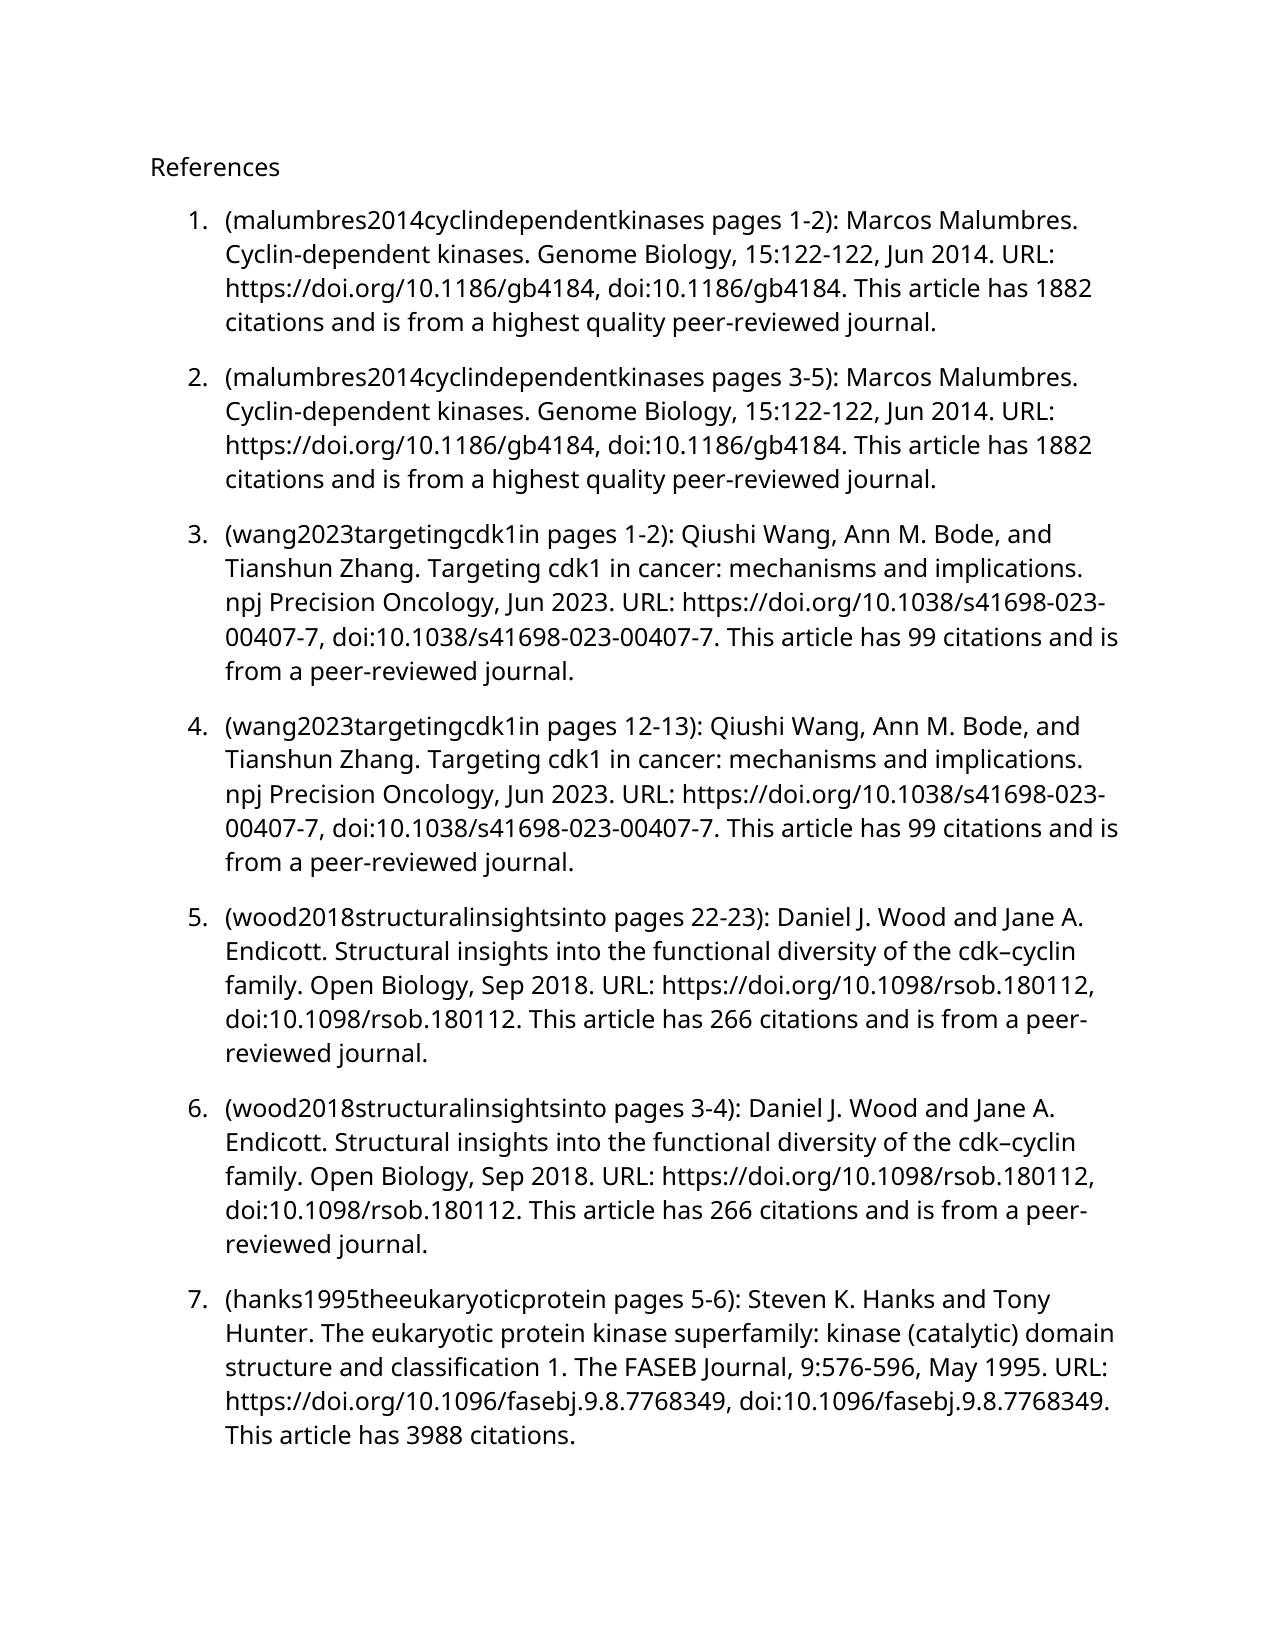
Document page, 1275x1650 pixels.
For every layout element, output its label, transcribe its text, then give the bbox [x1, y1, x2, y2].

list (wood2018structuralinsightsinto pages 22-23): Daniel J. Wood and Jane A. Endicott. Structural insights into the functional diversity of the cdk–cyclin family. Open Biology, Sep 2018. URL: https://doi.org/10.1098/rsob.180112, doi:10.1098/rsob.180112. This article has 266 citations and is from a peer-reviewed journal. [187, 899, 1125, 1069]
list (wang2023targetingcdk1in pages 1-2): Qiushi Wang, Ann M. Bode, and Tianshun Zhang. Targeting cdk1 in cancer: mechanisms and implications. npj Precision Oncology, Jun 2023. URL: https://doi.org/10.1038/s41698-023-00407-7, doi:10.1038/s41698-023-00407-7. This article has 99 citations and is from a peer-reviewed journal. [187, 517, 1125, 687]
list (malumbres2014cyclindependentkinases pages 3-5): Marcos Malumbres. Cyclin-dependent kinases. Genome Biology, 15:122-122, Jun 2014. URL: https://doi.org/10.1186/gb4184, doi:10.1186/gb4184. This article has 1882 citations and is from a highest quality peer-reviewed journal. [187, 360, 1125, 496]
text References [150, 150, 1125, 184]
list (wood2018structuralinsightsinto pages 3-4): Daniel J. Wood and Jane A. Endicott. Structural insights into the functional diversity of the cdk–cyclin family. Open Biology, Sep 2018. URL: https://doi.org/10.1098/rsob.180112, doi:10.1098/rsob.180112. This article has 266 citations and is from a peer-reviewed journal. [187, 1090, 1125, 1261]
list (wang2023targetingcdk1in pages 12-13): Qiushi Wang, Ann M. Bode, and Tianshun Zhang. Targeting cdk1 in cancer: mechanisms and implications. npj Precision Oncology, Jun 2023. URL: https://doi.org/10.1038/s41698-023-00407-7, doi:10.1038/s41698-023-00407-7. This article has 99 citations and is from a peer-reviewed journal. [187, 708, 1125, 878]
list (malumbres2014cyclindependentkinases pages 1-2): Marcos Malumbres. Cyclin-dependent kinases. Genome Biology, 15:122-122, Jun 2014. URL: https://doi.org/10.1186/gb4184, doi:10.1186/gb4184. This article has 1882 citations and is from a highest quality peer-reviewed journal. [187, 203, 1125, 339]
list (hanks1995theeukaryoticprotein pages 5-6): Steven K. Hanks and Tony Hunter. The eukaryotic protein kinase superfamily: kinase (catalytic) domain structure and classification 1. The FASEB Journal, 9:576-596, May 1995. URL: https://doi.org/10.1096/fasebj.9.8.7768349, doi:10.1096/fasebj.9.8.7768349. This article has 3988 citations. [187, 1282, 1125, 1452]
